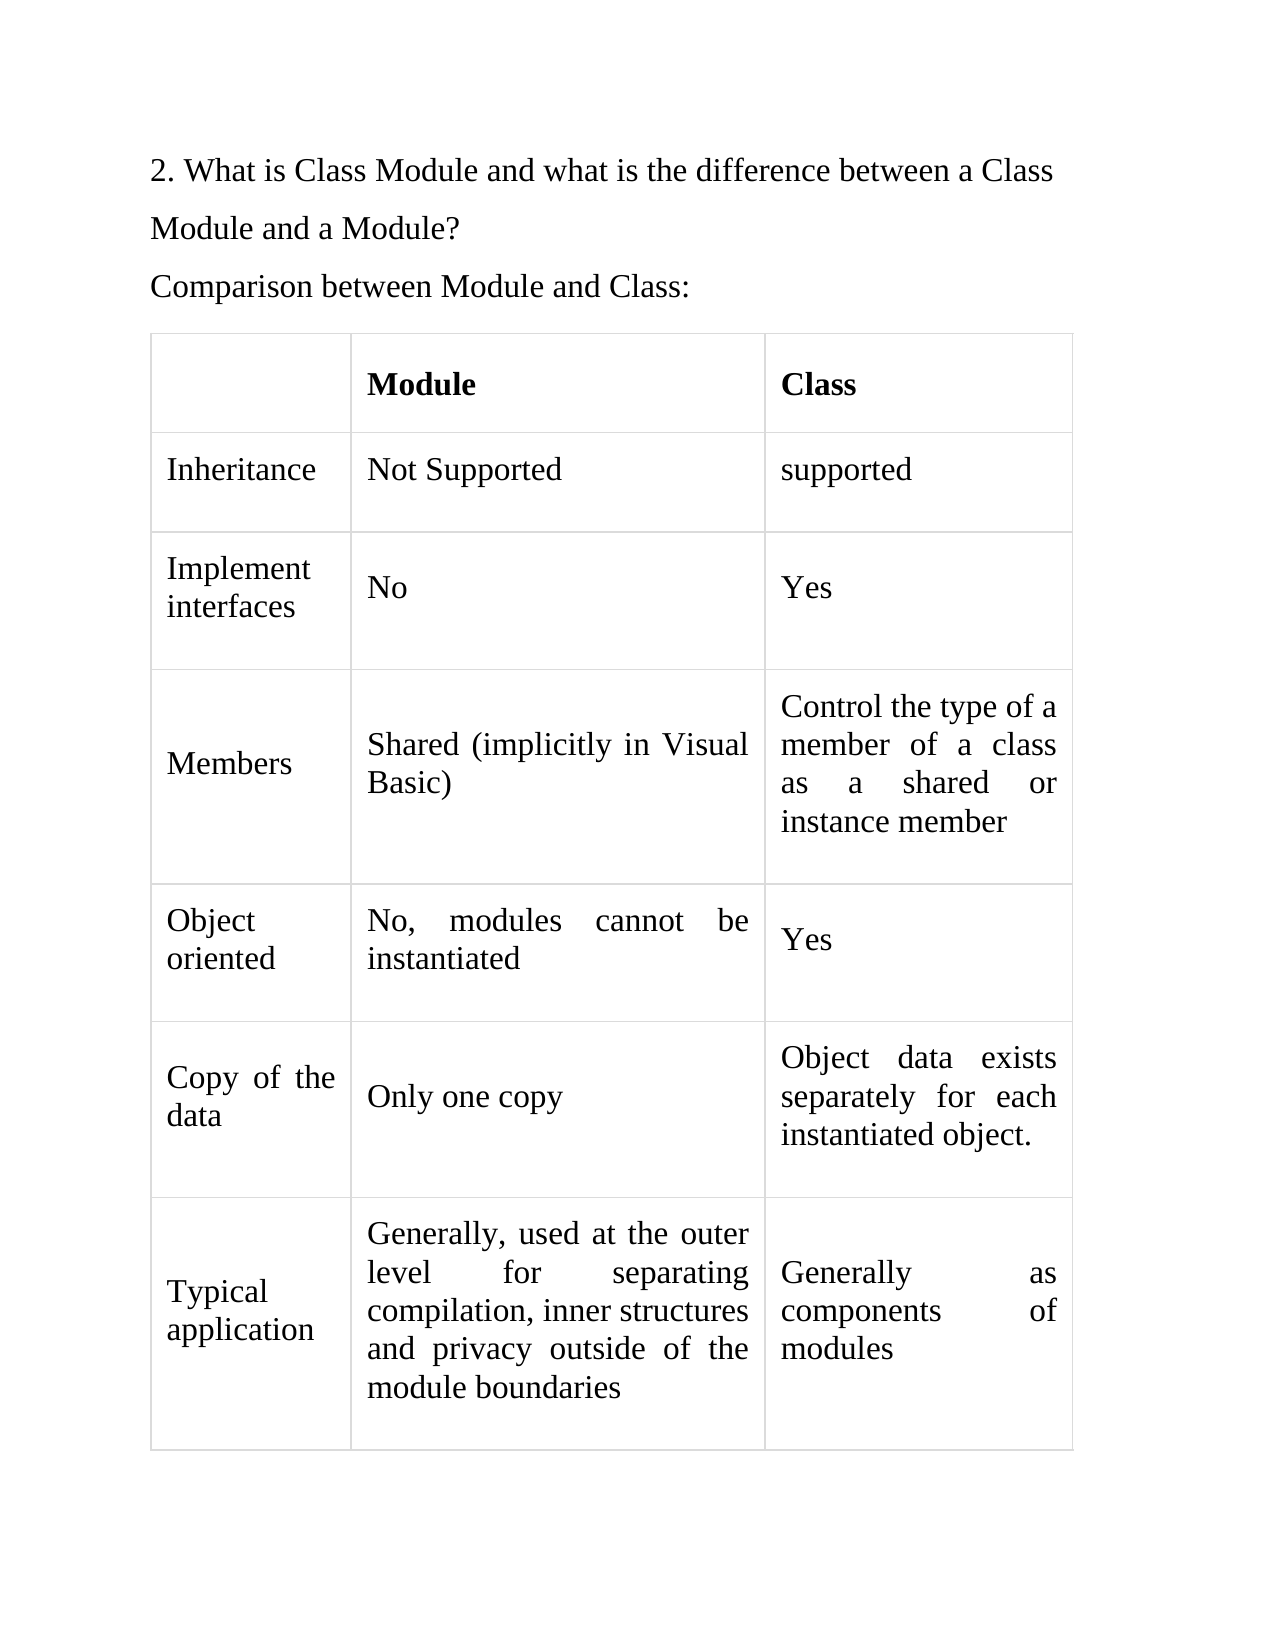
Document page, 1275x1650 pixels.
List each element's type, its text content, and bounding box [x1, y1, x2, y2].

table_cell Yes [766, 533, 1072, 669]
table_cell Members [152, 670, 350, 883]
table_cell Only one copy [352, 1022, 764, 1196]
table_cell No [352, 533, 764, 669]
table_cell Not Supported [352, 433, 764, 531]
table_cell Yes [766, 885, 1072, 1021]
table_cell Generally, used at the outer level for separating compilation, inner structures and privacy outside of the module boundaries [352, 1198, 764, 1449]
table_cell Shared (implicitly in Visual Basic) [352, 670, 764, 883]
table_cell Typical application [152, 1198, 350, 1449]
table_cell Generally as components of modules [766, 1198, 1072, 1449]
table_header Module [352, 334, 764, 432]
table_cell supported [766, 433, 1072, 531]
text Comparison between Module and Class: [150, 266, 1125, 304]
table_cell Object oriented [152, 885, 350, 1021]
text Module and a Module? [150, 208, 1125, 246]
table_cell Inheritance [152, 433, 350, 531]
table_header Class [766, 334, 1072, 432]
table_cell No, modules cannot be instantiated [352, 885, 764, 1021]
table_cell Control the type of a member of a class as a shared or instance member [766, 670, 1072, 883]
table_cell Implement interfaces [152, 533, 350, 669]
table_header [152, 334, 350, 432]
table_cell Copy of the data [152, 1022, 350, 1196]
text 2. What is Class Module and what is the difference between a Class [150, 150, 1125, 188]
table_cell Object data exists separately for each instantiated object. [766, 1022, 1072, 1196]
